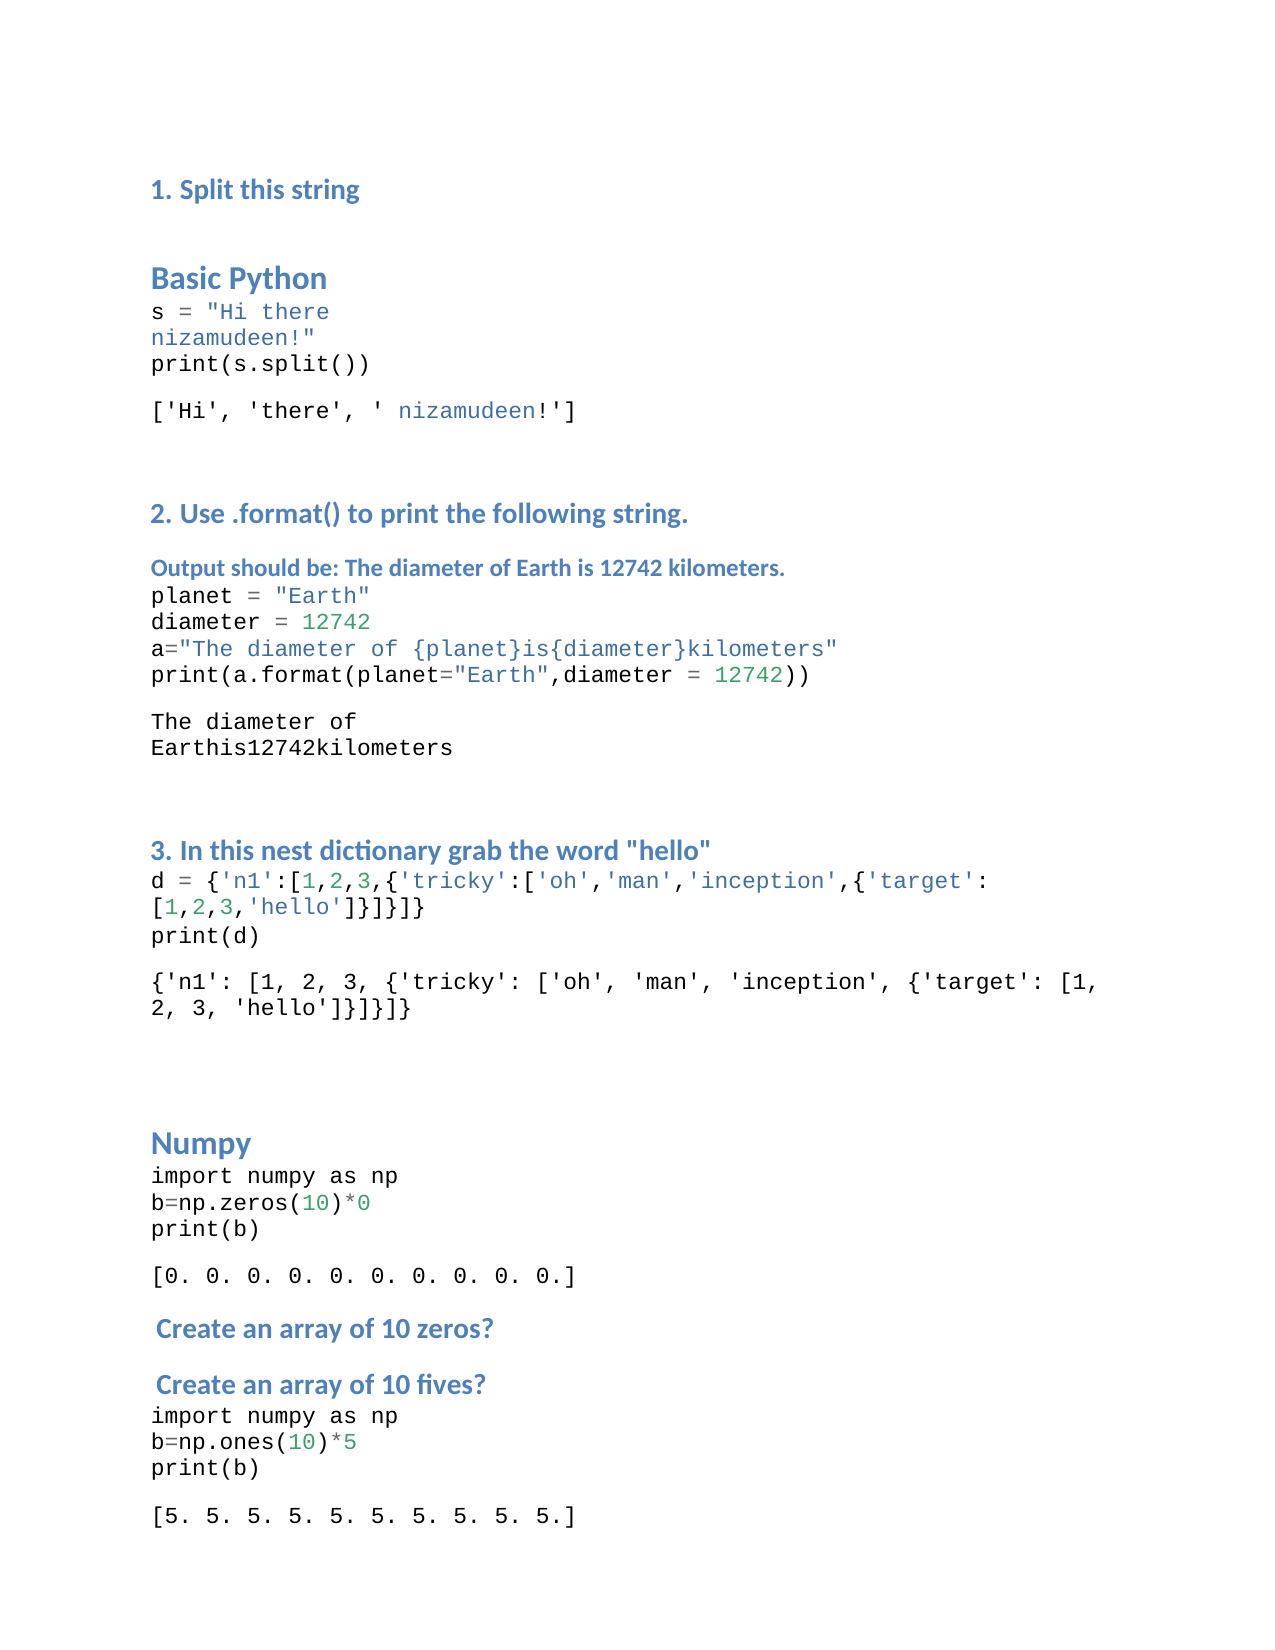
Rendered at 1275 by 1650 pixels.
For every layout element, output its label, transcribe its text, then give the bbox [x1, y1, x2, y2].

text import numpy as np b=np.zeros(10)*0 print(b) [151, 1165, 400, 1243]
text import numpy as np b=np.ones(10)*5 print(b) [151, 1404, 400, 1482]
list Create an array of 10 fives? [119, 1366, 1129, 1402]
text a="The diameter of {planet}is{diameter}kilometers" print(a.format(planet="Earth",diameter = 12742)) [151, 637, 840, 689]
text d = {'n1':[1,2,3,{'tricky':['oh','man','inception',{'target': [1,2,3,'hello']}]}]} [151, 870, 992, 922]
list Split this string [150, 171, 1129, 207]
text planet = "Earth" diameter = 12742 [151, 584, 373, 636]
subtitle Create an array of 10 zeros? [119, 1310, 1129, 1345]
subtitle Numpy [151, 1122, 1129, 1162]
text {'n1': [1, 2, 3, {'tricky': ['oh', 'man', 'inception', {'target': [1, [151, 970, 1129, 996]
text print(d) [151, 924, 1129, 950]
text The diameter of Earthis12742kilometers [151, 710, 1129, 762]
subtitle Use .format() to print the following string. [150, 495, 1129, 531]
subtitle In this nest dictionary grab the word "hello" [150, 832, 1129, 867]
text ['Hi', 'there', ' nizamudeen!'] [151, 399, 1129, 426]
subtitle Basic Python [151, 257, 1129, 298]
text [0. 0. 0. 0. 0. 0. 0. 0. 0. 0.] [151, 1264, 1129, 1290]
text 2, 3, 'hello']}]}]} [151, 997, 1129, 1023]
text Output should be: The diameter of Earth is 12742 kilometers. [151, 552, 1129, 582]
text [5. 5. 5. 5. 5. 5. 5. 5. 5. 5.] [151, 1504, 1129, 1530]
text s = "Hi there nizamudeen!" print(s.split()) [151, 300, 373, 378]
